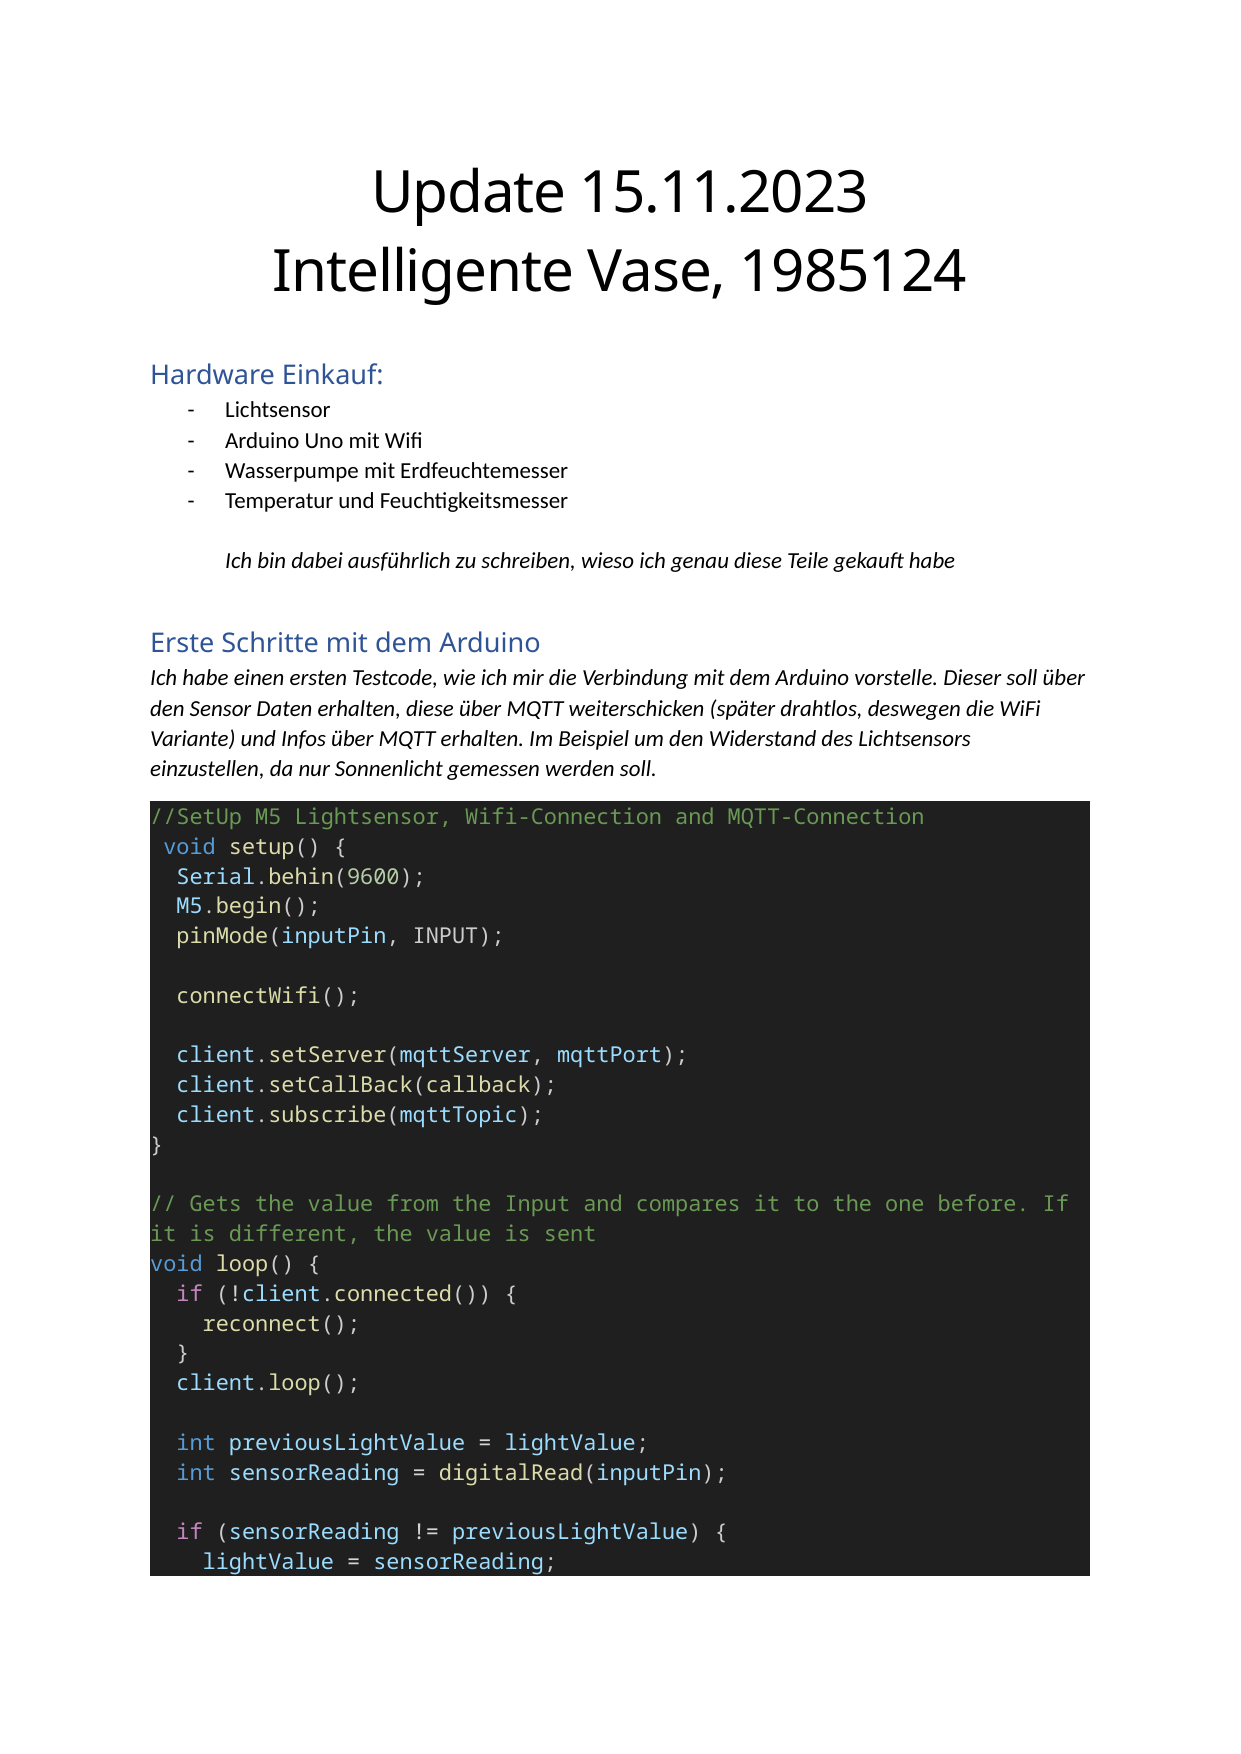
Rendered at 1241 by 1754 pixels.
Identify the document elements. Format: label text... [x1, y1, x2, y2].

text } [150, 1129, 1090, 1158]
text connectWifi(); [150, 980, 1090, 1009]
list Wasserpumpe mit Erdfeuchtemesser [187, 456, 1090, 484]
text client.loop(); [150, 1367, 1090, 1397]
list Temperatur und Feuchtigkeitsmesser [187, 486, 1090, 514]
text client.subscribe(mqttTopic); [150, 1099, 1090, 1129]
text } [150, 1337, 1090, 1367]
text if (!client.connected()) { [150, 1278, 1090, 1307]
list Lichtsensor [187, 396, 1090, 424]
text client.setCallBack(callback); [150, 1069, 1090, 1099]
subtitle Erste Schritte mit dem Arduino [150, 624, 1090, 661]
text pinMode(inputPin, INPUT); [150, 920, 1090, 950]
text // Gets the value from the Input and compares it to the one before. If it is different, the value is sent [150, 1188, 1090, 1248]
text int previousLightValue = lightValue; [150, 1427, 1090, 1456]
text //SetUp M5 Lightsensor, Wifi-Connection and MQTT-Connection [150, 801, 1090, 831]
text void loop() { [150, 1248, 1090, 1278]
text int sensorReading = digitalRead(inputPin); [150, 1456, 1090, 1486]
text void setup() { [150, 831, 1090, 861]
list Arduino Uno mit Wifi [187, 426, 1090, 454]
subtitle Hardware Einkauf: [150, 356, 1090, 393]
text M5.begin(); [150, 890, 1090, 920]
list Ich bin dabei ausführlich zu schreiben, wieso ich genau diese Teile gekauft habe [225, 547, 1090, 575]
title Intelligente Vase, 1985124 [150, 229, 1090, 309]
text if (sensorReading != previousLightValue) { [150, 1516, 1090, 1546]
text reconnect(); [150, 1307, 1090, 1337]
title Update 15.11.2023 [150, 150, 1090, 229]
text client.setServer(mqttServer, mqttPort); [150, 1039, 1090, 1069]
text Serial.behin(9600); [150, 861, 1090, 890]
text lightValue = sensorReading; [150, 1546, 1090, 1576]
text Ich habe einen ersten Testcode, wie ich mir die Verbindung mit dem Arduino vorstelle. Dieser soll über den Sensor Daten erhalten, diese über MQTT weiterschicken (später drahtlos, deswegen die WiFi Variante) und Infos über MQTT erhalten. Im Beispiel um den Widerstand des Lichtsensors einzustellen, da nur Sonnenlicht gemessen werden soll. [150, 663, 1090, 782]
